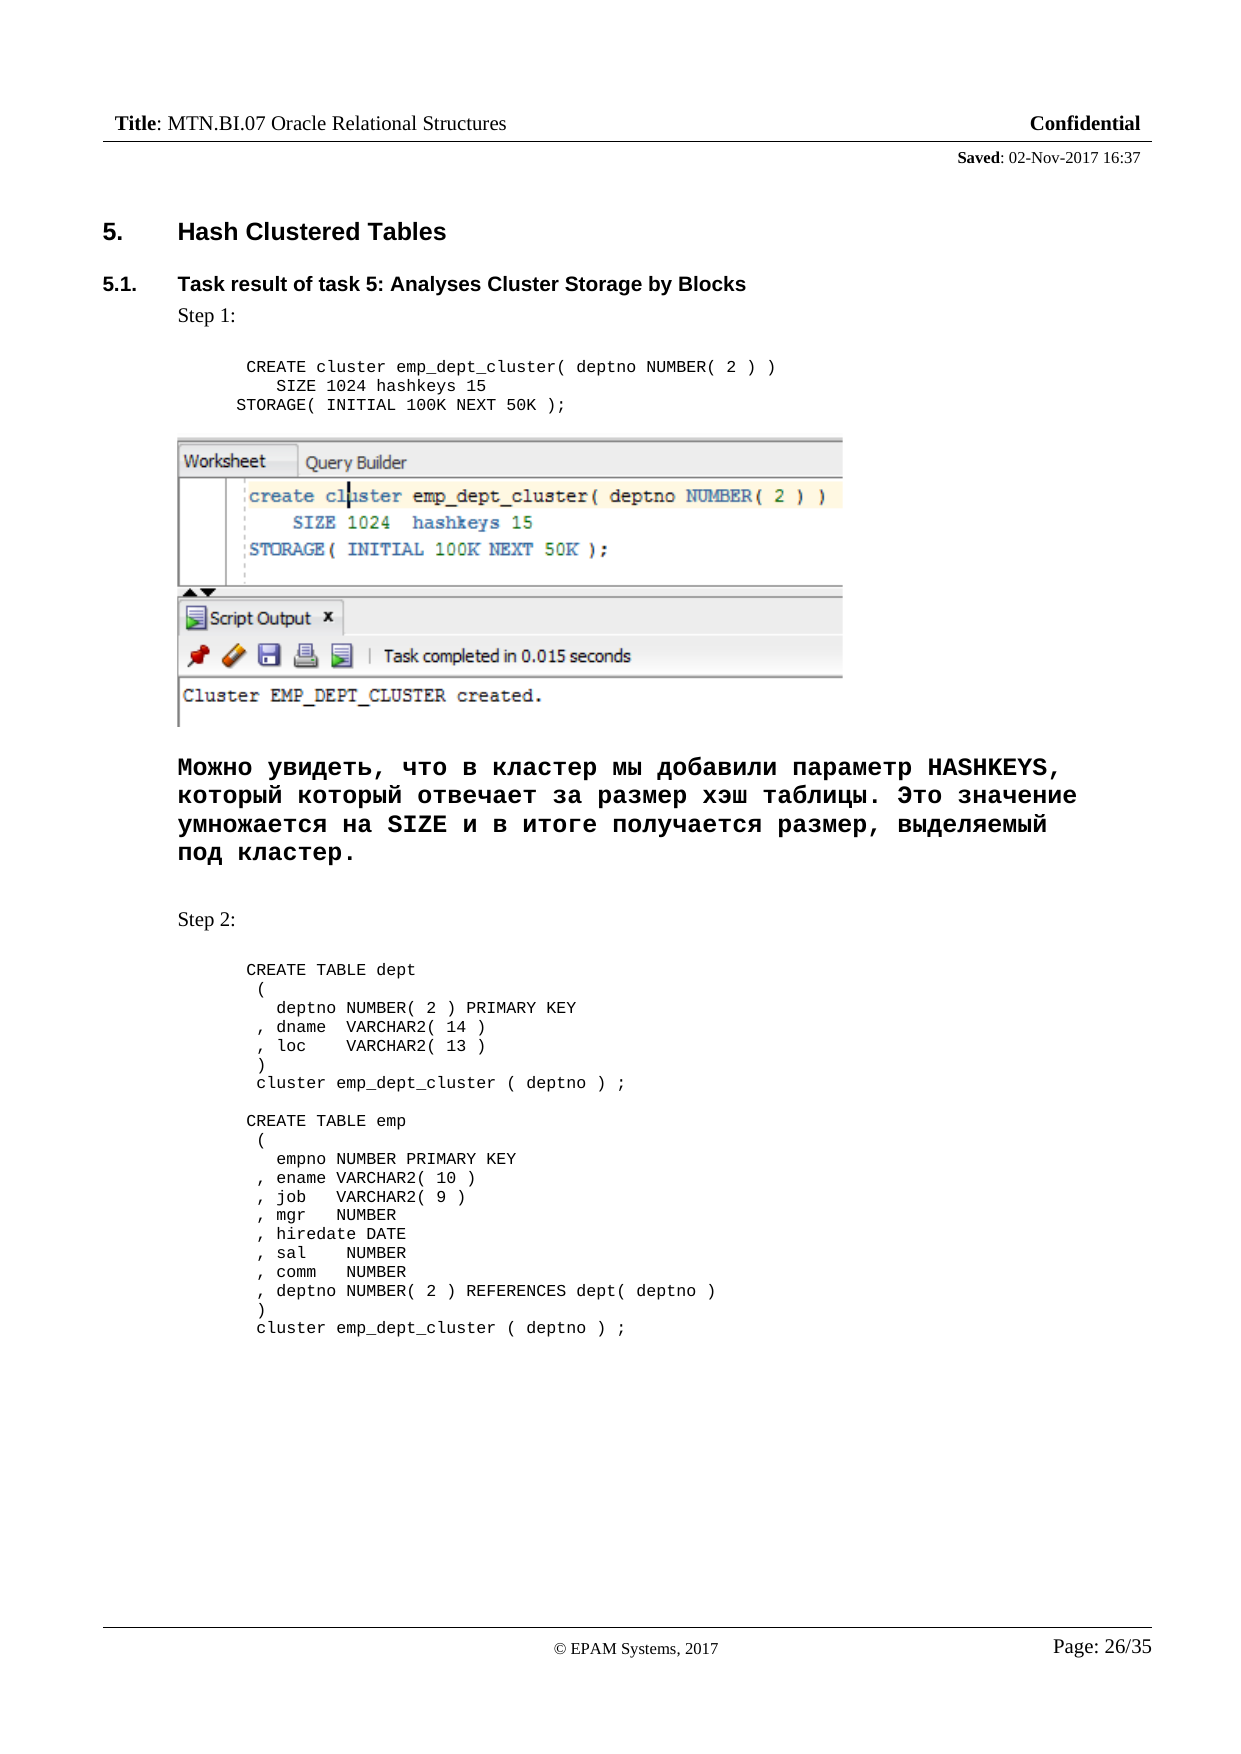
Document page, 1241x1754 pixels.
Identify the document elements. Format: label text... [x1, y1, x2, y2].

text , comm NUMBER [236, 1263, 1107, 1282]
text CREATE TABLE emp [236, 1113, 1107, 1132]
text empno NUMBER PRIMARY KEY [236, 1150, 1107, 1169]
text , mgr NUMBER [236, 1207, 1107, 1226]
text Step 2: [177, 906, 1152, 931]
text , job VARCHAR2( 9 ) [236, 1188, 1107, 1207]
text , sal NUMBER [236, 1245, 1107, 1263]
text ( [236, 1132, 1107, 1150]
text , dname VARCHAR2( 14 ) [236, 1018, 1107, 1037]
text CREATE TABLE dept [236, 962, 1107, 981]
picture [177, 433, 843, 727]
text cluster emp_dept_cluster ( deptno ) ; [236, 1075, 1107, 1094]
subtitle Hash Clustered Tables [102, 217, 1152, 246]
text cluster emp_dept_cluster ( deptno ) ; [236, 1320, 1107, 1339]
subtitle Task result of task 5: Analyses Cluster Storage by Blocks [102, 271, 1152, 296]
text , deptno NUMBER( 2 ) REFERENCES dept( deptno ) [236, 1282, 1107, 1301]
text ) [236, 1301, 1107, 1320]
text , loc VARCHAR2( 13 ) [236, 1037, 1107, 1056]
text ) [236, 1056, 1107, 1075]
text CREATE cluster emp_dept_cluster( deptno NUMBER( 2 ) ) SIZE 1024 hashkeys 15 STORAGE( INITIAL 100K NEXT 50K ); [236, 358, 1107, 415]
text deptno NUMBER( 2 ) PRIMARY KEY [236, 999, 1107, 1018]
text , hiredate DATE [236, 1226, 1107, 1245]
text , ename VARCHAR2( 10 ) [236, 1169, 1107, 1188]
text ( [236, 981, 1107, 999]
text Step 1: [177, 302, 1152, 327]
text Можно увидеть, что в кластер мы добавили параметр HASHKEYS, который который отвечает за размер хэш таблицы. Это значение умножается на SIZE и в итоге получается размер, выделяемый под кластер. [177, 754, 1107, 868]
